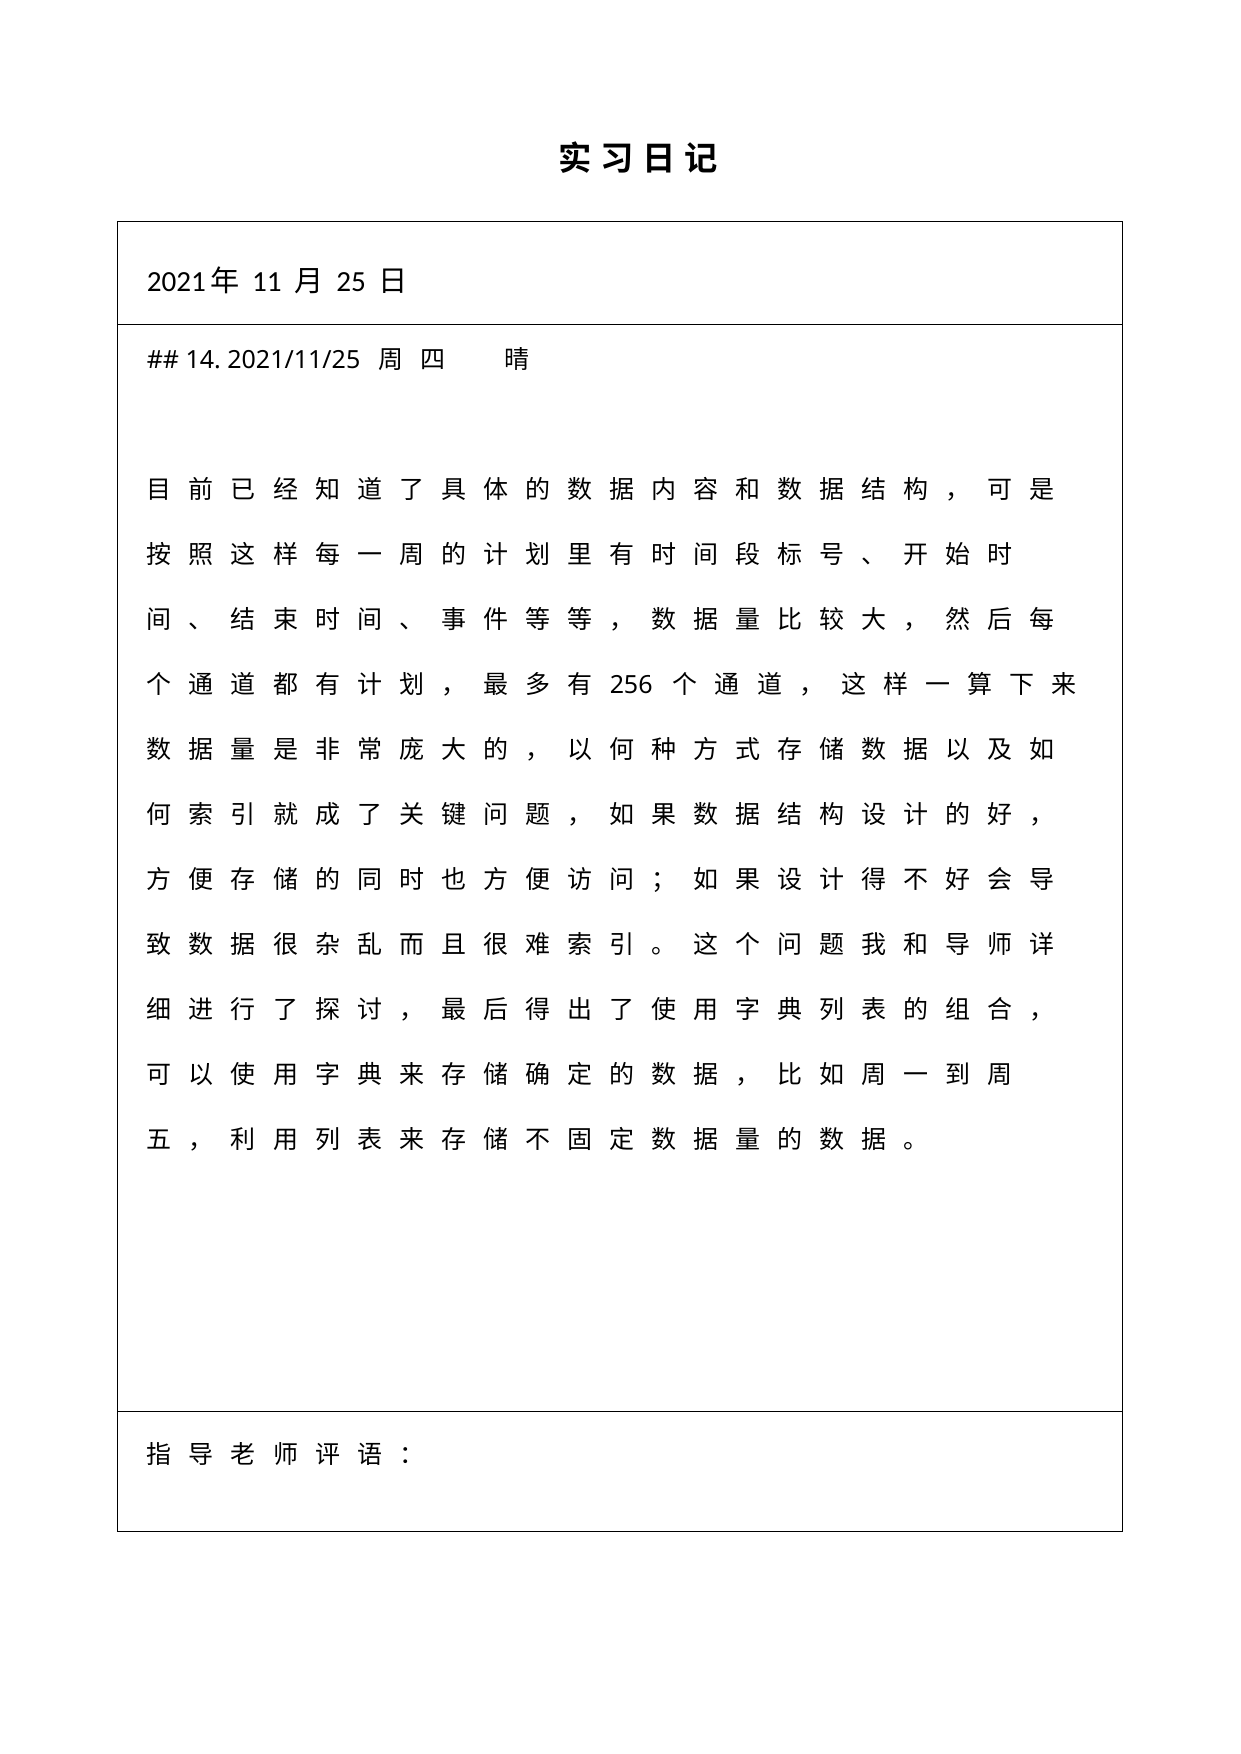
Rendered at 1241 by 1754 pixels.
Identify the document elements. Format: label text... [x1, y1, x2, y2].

table_header ## 14. 2021/11/25 周四 晴 目前已经知道了具体的数据内容和数据结构，可是按照这样每一周的计划里有时间段标号、开始时间、结束时间、事件等等，数据量比较大，然后每个通道都有计划，最多有256个通道，这样一算下来数据量是非常庞大的，以何种方式存储数据以及如何索引就成了关键问题，如果数据结构设计的好，方便存储的同时也方便访问；如果设计得不好会导致数据很杂乱而且很难索引。这个问题我和导师详细进行了探讨，最后得出了使用字典列表的组合，可以使用字典来存储确定的数据，比如周一到周五，利用列表来存储不固定数据量的数据。 [118, 325, 1122, 1411]
table_cell 指导老师评语： [118, 1412, 1122, 1531]
text 实习日记 [126, 124, 1114, 189]
table_header ## 14. 2021/11/25 周四 晴 目前已经知道了具体的数据内容和数据结构，可是按照这样每一周的计划里有时间段标号、开始时间、结束时间、事件等等，数据量比较大，然后每个通道都有计划，最多有256个通道，这样一算下来数据量是非常庞大的，以何种方式存储数据以及如何索引就成了关键问题，如果数据结构设计的好，方便存储的同时也方便访问；如果设计得不好会导致数据很杂乱而且很难索引。这个问题我和导师详细进行了探讨，最后得出了使用字典列表的组合，可以使用字典来存储确定的数据，比如周一到周五，利用列表来存储不固定数据量的数据。 [118, 222, 1122, 324]
